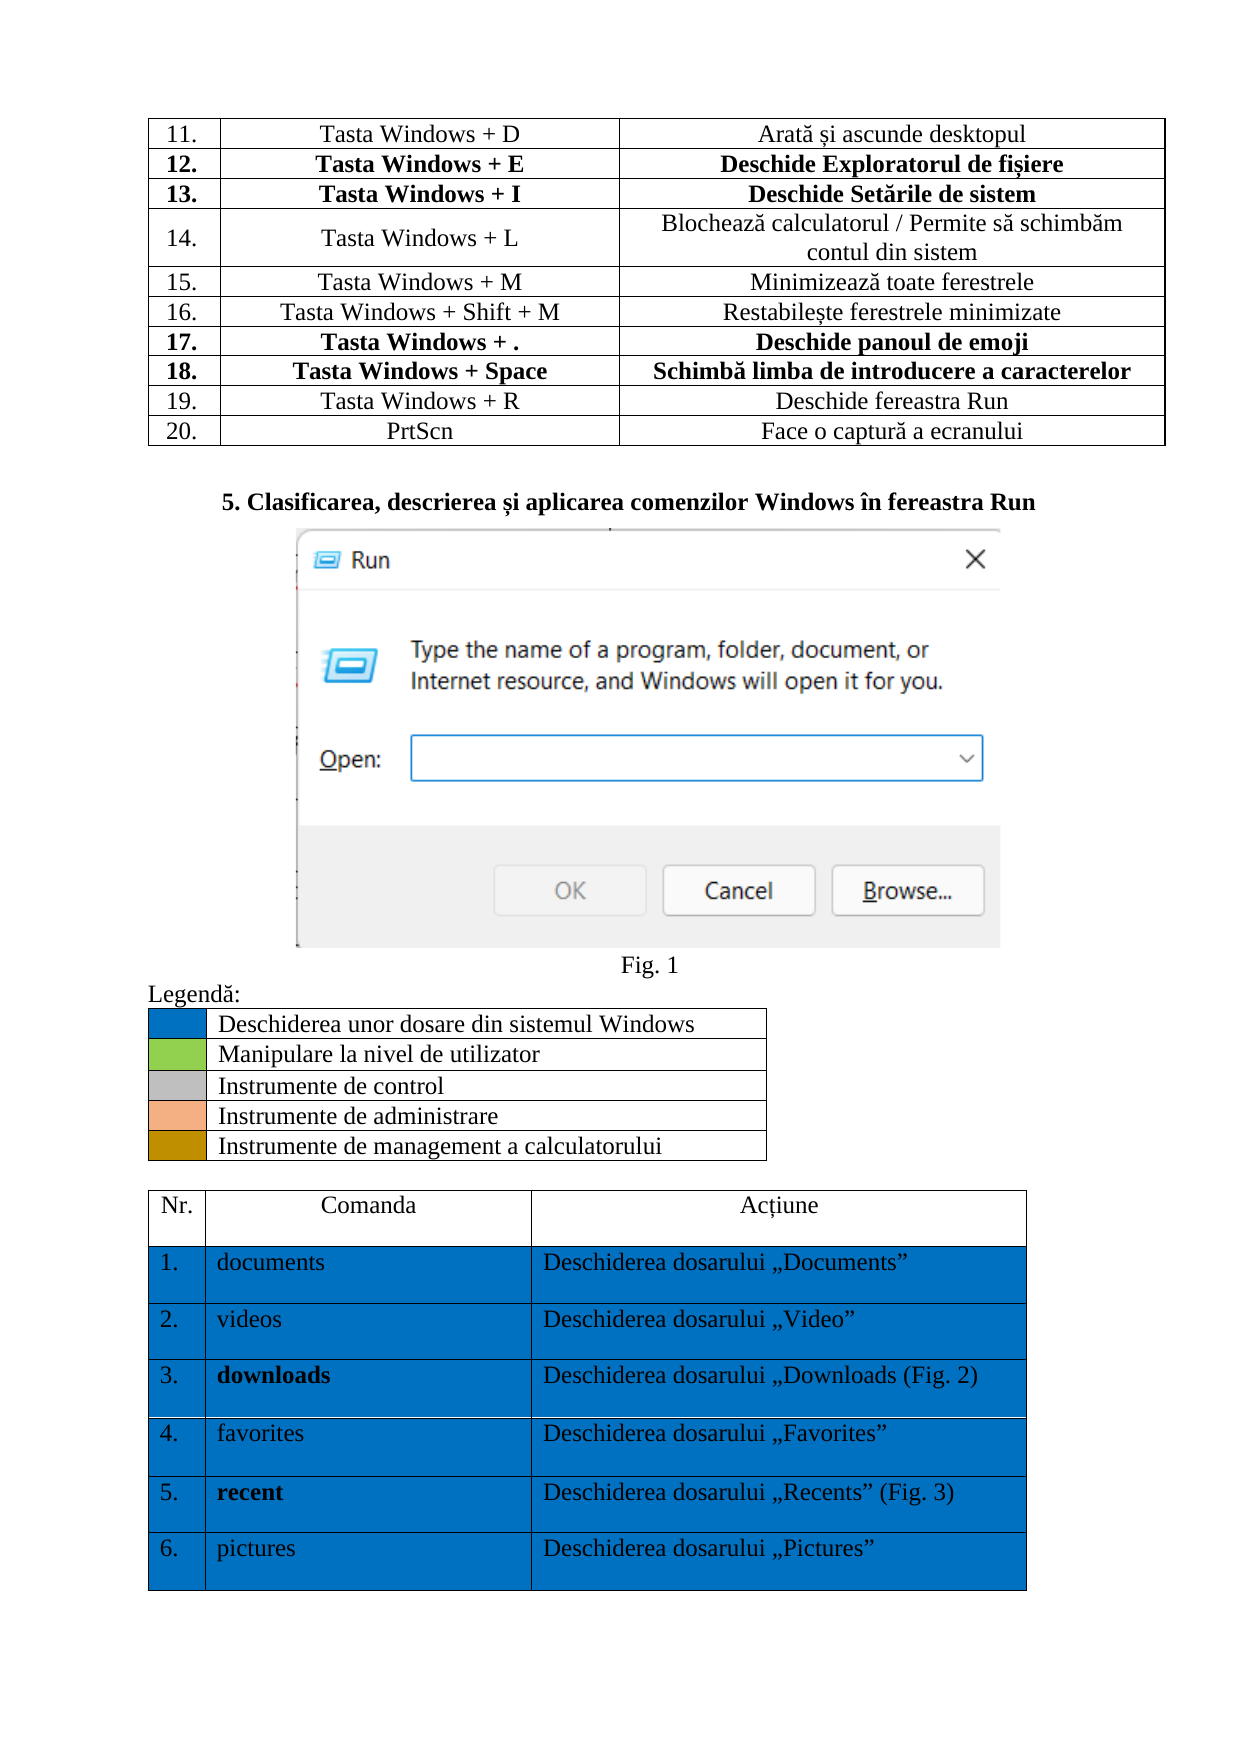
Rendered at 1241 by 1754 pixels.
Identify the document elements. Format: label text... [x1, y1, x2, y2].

table_cell Manipulare la nivel de utilizator [207, 1039, 766, 1070]
table_cell Minimizează toate ferestrele [620, 267, 1164, 296]
table_cell downloads [206, 1360, 531, 1417]
table_cell Deschiderea dosarului „Downloads (Fig. 2) [532, 1360, 1026, 1417]
table_cell Instrumente de control [207, 1071, 766, 1100]
table_cell [149, 209, 220, 266]
table_cell [149, 1131, 206, 1160]
table_cell Restabilește ferestrele minimizate [620, 297, 1164, 326]
table_cell [149, 149, 220, 178]
subtitle 5. Clasificarea, descrierea și aplicarea comenzilor Windows în fereastra Run [222, 487, 1152, 516]
table_cell Deschide Exploratorul de fișiere [620, 149, 1164, 178]
table_cell PrtScn [221, 416, 619, 445]
table_cell [149, 179, 220, 207]
table_cell [149, 356, 220, 385]
table_cell 6. [149, 1533, 205, 1590]
table_cell 3. [149, 1360, 205, 1417]
table_cell Tasta Windows + Shift + M [221, 297, 619, 326]
table_cell Blochează calculatorul / Permite să schimbăm contul din sistem [620, 209, 1164, 266]
table_header Acțiune [532, 1191, 1026, 1246]
table_cell Tasta Windows + E [221, 149, 619, 178]
table_cell Tasta Windows + I [221, 179, 619, 207]
table_cell favorites [206, 1419, 531, 1476]
table_cell Deschiderea dosarului „Video” [532, 1304, 1026, 1359]
table_cell Instrumente de management a calculatorului [207, 1131, 766, 1160]
picture [295, 528, 1001, 948]
table_cell [149, 267, 220, 296]
table_cell videos [206, 1304, 531, 1359]
table_cell [149, 1071, 206, 1100]
table_cell [149, 297, 220, 326]
table_cell [149, 119, 220, 148]
table_cell Deschide Setările de sistem [620, 179, 1164, 207]
table_cell Instrumente de administrare [207, 1101, 766, 1130]
table_cell [149, 1039, 206, 1070]
table_cell Schimbă limba de introducere a caracterelor [620, 356, 1164, 385]
table_cell 4. [149, 1419, 205, 1476]
table_cell Deschiderea dosarului „Favorites” [532, 1419, 1026, 1476]
table_cell [149, 416, 220, 445]
table_cell 2. [149, 1304, 205, 1359]
table_cell recent [206, 1477, 531, 1532]
table_cell Deschide panoul de emoji [620, 327, 1164, 355]
table_cell Deschiderea dosarului „Pictures” [532, 1533, 1026, 1590]
table_header [149, 1009, 206, 1038]
table_cell [149, 327, 220, 355]
table_cell Deschide fereastra Run [620, 386, 1164, 415]
table_header Comanda [206, 1191, 531, 1246]
table_cell 5. [149, 1477, 205, 1532]
table_cell Tasta Windows + D [221, 119, 619, 148]
table_cell [149, 386, 220, 415]
text Legendă: [148, 979, 1152, 1008]
table_cell Face o captură a ecranului [620, 416, 1164, 445]
table_cell pictures [206, 1533, 531, 1590]
table_cell Tasta Windows + . [221, 327, 619, 355]
table_cell Tasta Windows + R [221, 386, 619, 415]
table_cell Deschiderea dosarului „Recents” (Fig. 3) [532, 1477, 1026, 1532]
table_cell Tasta Windows + L [221, 209, 619, 266]
table_header Nr. [149, 1191, 205, 1246]
table_cell Arată și ascunde desktopul [620, 119, 1164, 148]
table_header Deschiderea unor dosare din sistemul Windows [207, 1009, 766, 1038]
table_cell Tasta Windows + Space [221, 356, 619, 385]
table_cell [149, 1101, 206, 1130]
table_cell 1. [149, 1247, 205, 1303]
table_cell documents [206, 1247, 531, 1303]
table_cell Tasta Windows + M [221, 267, 619, 296]
table_cell Deschiderea dosarului „Documents” [532, 1247, 1026, 1303]
